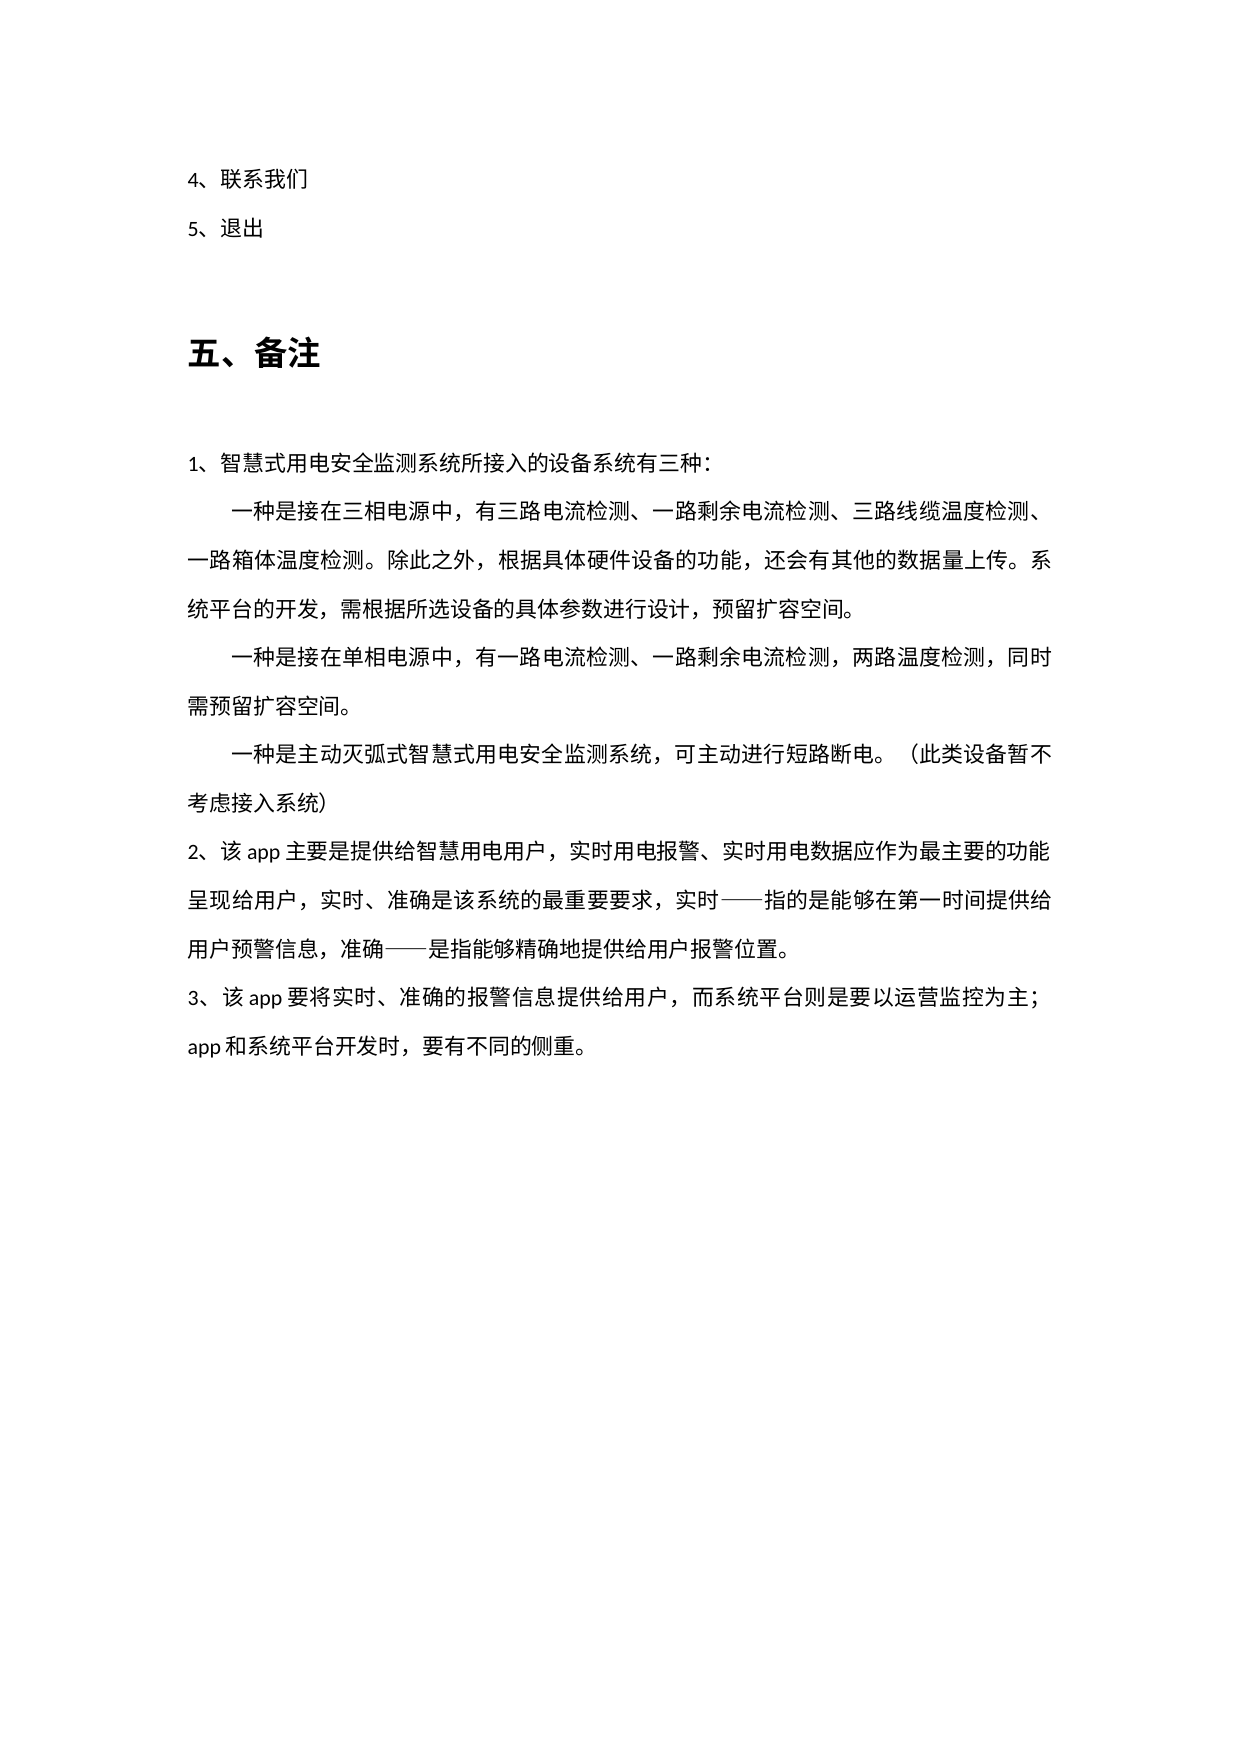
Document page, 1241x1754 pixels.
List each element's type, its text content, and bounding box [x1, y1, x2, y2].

text 4、联系我们 [187, 162, 1053, 194]
text 一种是接在单相电源中，有一路电流检测、一路剩余电流检测，两路温度检测，同时需预留扩容空间。 [187, 639, 1053, 721]
text 2、该app主要是提供给智慧用电用户，实时用电报警、实时用电数据应作为最主要的功能呈现给用户，实时、准确是该系统的最重要要求，实时——指的是能够在第一时间提供给用户预警信息，准确——是指能够精确地提供给用户报警位置。 [187, 834, 1053, 964]
text 一种是主动灭弧式智慧式用电安全监测系统，可主动进行短路断电。（此类设备暂不考虑接入系统） [187, 737, 1053, 818]
text 3、该app要将实时、准确的报警信息提供给用户，而系统平台则是要以运营监控为主；app和系统平台开发时，要有不同的侧重。 [187, 979, 1053, 1061]
text 1、智慧式用电安全监测系统所接入的设备系统有三种： [187, 445, 1053, 478]
subtitle 五、备注 [187, 318, 1053, 383]
text 一种是接在三相电源中，有三路电流检测、一路剩余电流检测、三路线缆温度检测、一路箱体温度检测。除此之外，根据具体硬件设备的功能，还会有其他的数据量上传。系统平台的开发，需根据所选设备的具体参数进行设计，预留扩容空间。 [187, 494, 1053, 624]
text 5、退出 [187, 210, 1053, 243]
